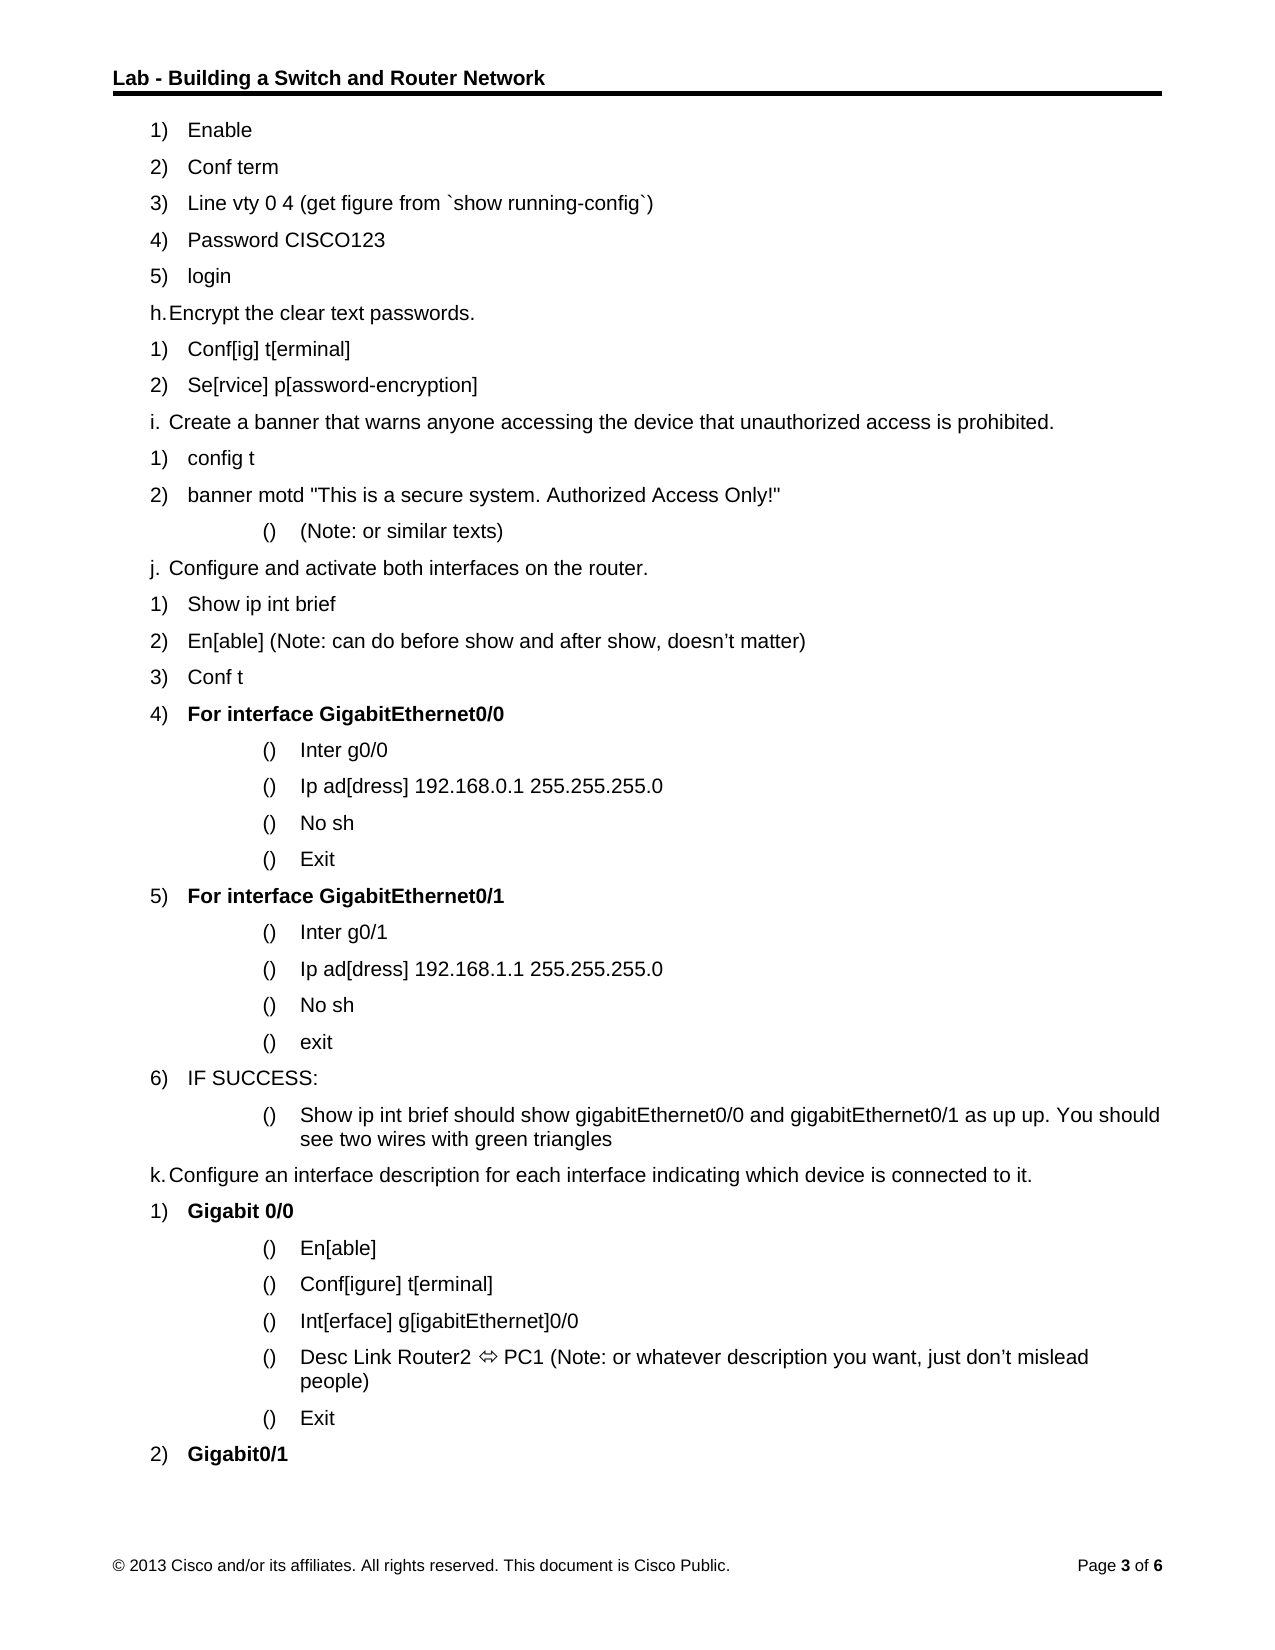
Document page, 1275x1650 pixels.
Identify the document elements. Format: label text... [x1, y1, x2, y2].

text En[able] (Note: can do before show and after show, doesn’t matter) [150, 628, 1162, 652]
text IF SUCCESS: [150, 1066, 1162, 1090]
text Conf term [150, 154, 1162, 178]
list Desc Link Router2 PC1 (Note: or whatever description you want, just don’t mislead people) [262, 1345, 1162, 1393]
list Exit [262, 1406, 1162, 1430]
list Exit [262, 847, 1162, 871]
text Encrypt the clear text passwords. [150, 300, 1162, 324]
list Int[erface] g[igabitEthernet]0/0 [262, 1309, 1162, 1333]
list Conf[igure] t[erminal] [262, 1272, 1162, 1296]
list En[able] [262, 1236, 1162, 1260]
list No sh [262, 993, 1162, 1017]
list (Note: or similar texts) [262, 519, 1162, 543]
text Gigabit0/1 [150, 1442, 1162, 1466]
list Ip ad[dress] 192.168.0.1 255.255.255.0 [262, 774, 1162, 798]
text banner motd "This is a secure system. Authorized Access Only!" [150, 483, 1162, 507]
list Show ip int brief should show gigabitEthernet0/0 and gigabitEthernet0/1 as up up. You should see two wires with green triangles [262, 1102, 1162, 1150]
text login [150, 264, 1162, 288]
list No sh [262, 811, 1162, 835]
text Password CISCO123 [150, 227, 1162, 251]
text Configure an interface description for each interface indicating which device is connected to it. [150, 1163, 1162, 1187]
list exit [262, 1029, 1162, 1053]
text Gigabit 0/0 [150, 1199, 1162, 1223]
list Inter g0/0 [262, 738, 1162, 762]
text For interface GigabitEthernet0/1 [150, 884, 1162, 908]
text Conf[ig] t[erminal] [150, 337, 1162, 361]
text config t [150, 446, 1162, 470]
text For interface GigabitEthernet0/0 [150, 701, 1162, 725]
list Inter g0/1 [262, 920, 1162, 944]
text Conf t [150, 665, 1162, 689]
text Create a banner that warns anyone accessing the device that unauthorized access is prohibited. [150, 410, 1162, 434]
text Show ip int brief [150, 592, 1162, 616]
list Ip ad[dress] 192.168.1.1 255.255.255.0 [262, 957, 1162, 981]
text Se[rvice] p[assword-encryption] [150, 373, 1162, 397]
text Configure and activate both interfaces on the router. [150, 556, 1162, 579]
text Line vty 0 4 (get figure from `show running-config`) [150, 191, 1162, 215]
text Enable [150, 118, 1162, 142]
